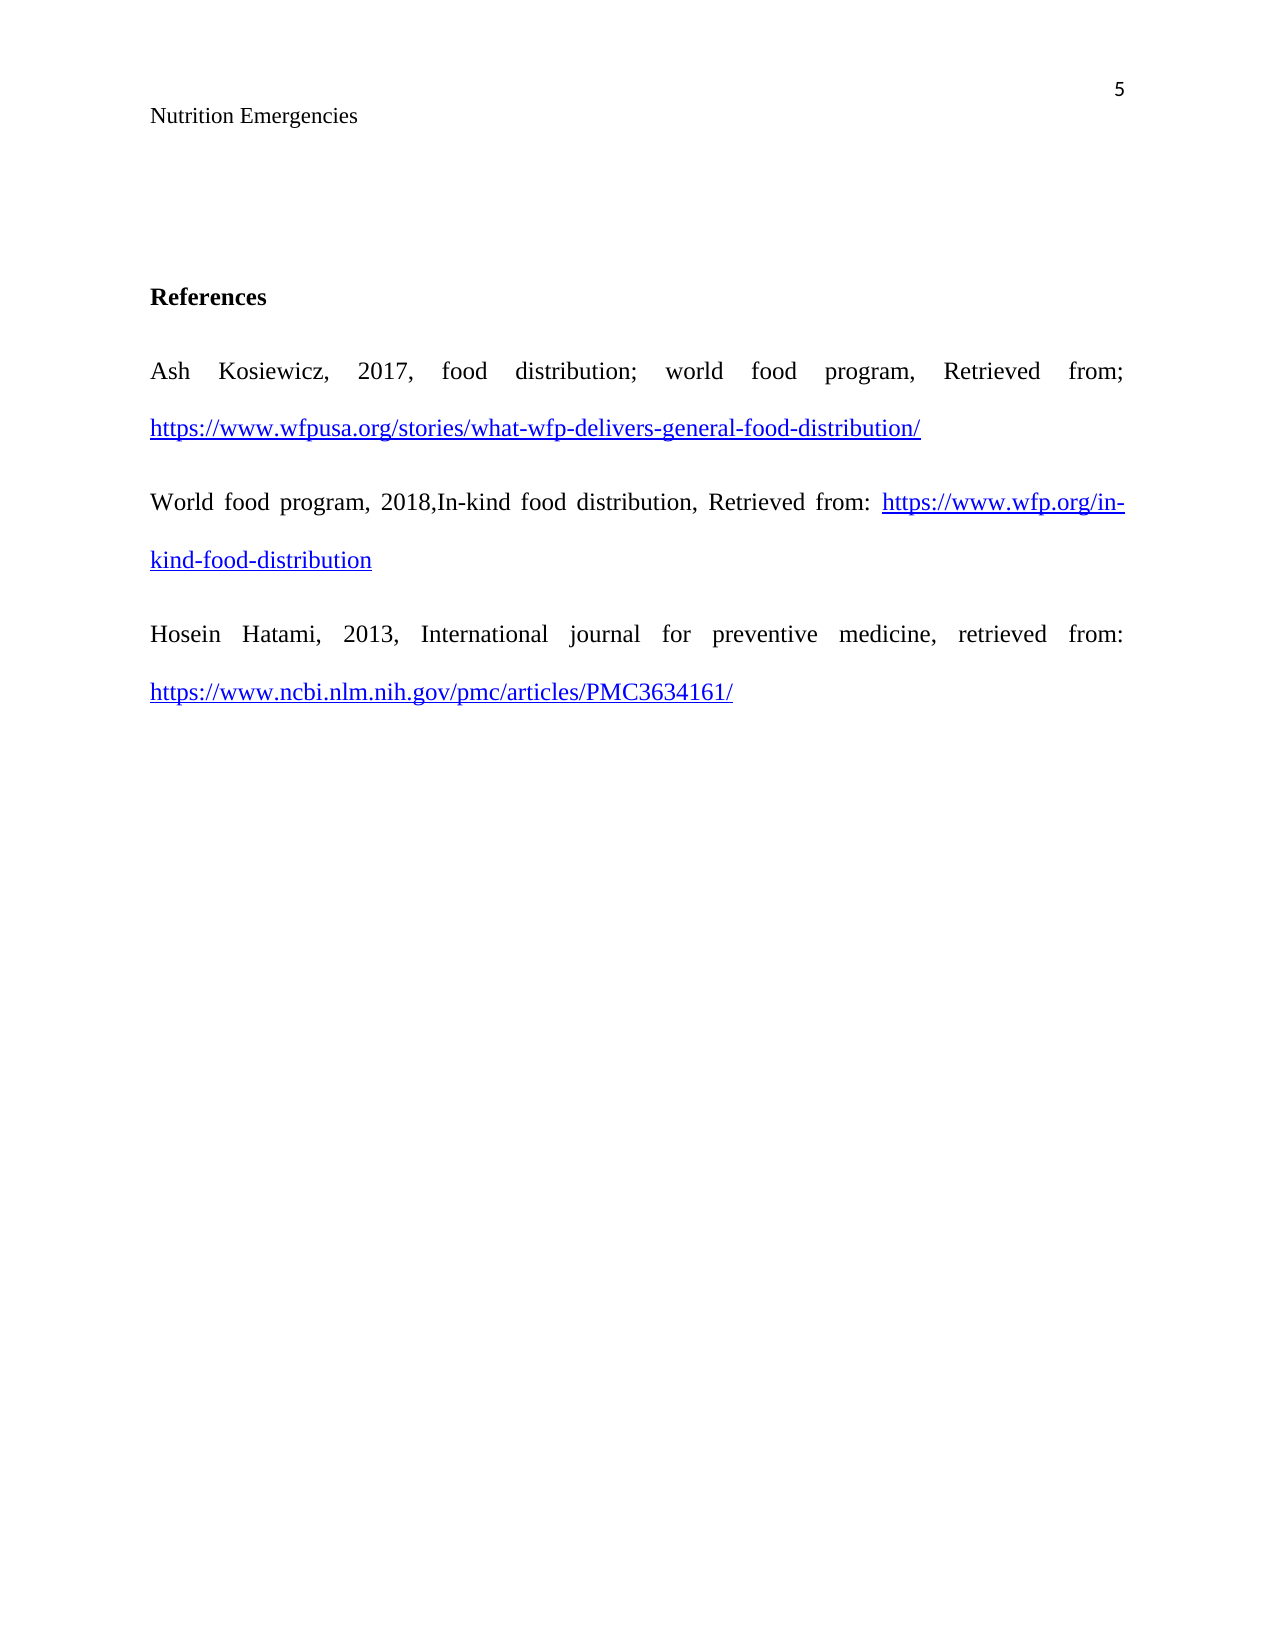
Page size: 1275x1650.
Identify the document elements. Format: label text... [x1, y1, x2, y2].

text World food program, 2018,In-kind food distribution, Retrieved from: https://www.wfp.org/in-kind-food-distribution [150, 487, 1125, 574]
text Ash Kosiewicz, 2017, food distribution; world food program, Retrieved from; https://www.wfpusa.org/stories/what-wfp-delivers-general-food-distribution/ [150, 356, 1125, 442]
text References [150, 282, 1125, 310]
text Hosein Hatami, 2013, International journal for preventive medicine, retrieved from: https://www.ncbi.nlm.nih.gov/pmc/articles/PMC3634161/ [150, 619, 1125, 705]
